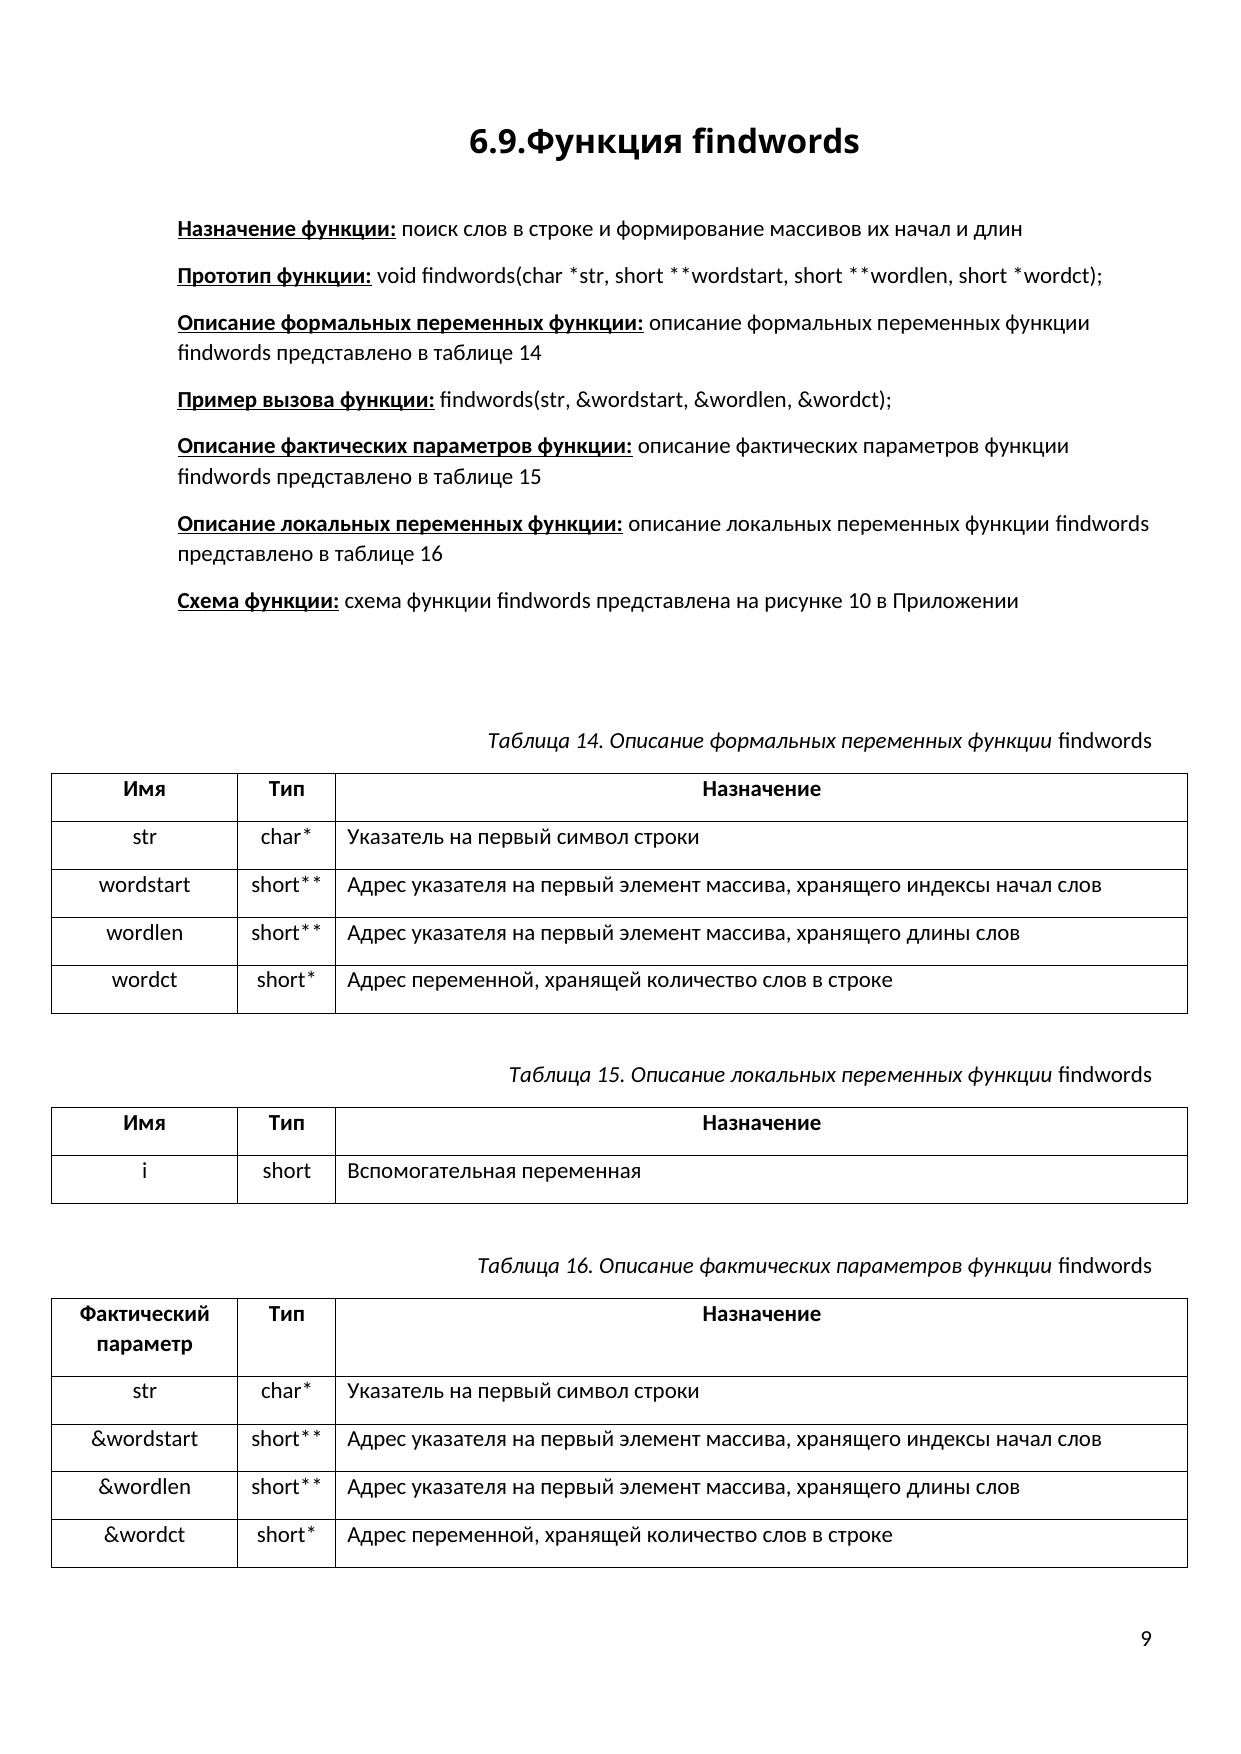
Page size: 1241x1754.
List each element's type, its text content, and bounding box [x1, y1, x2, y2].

table_cell Указатель на первый символ строки [336, 1377, 1187, 1423]
table_header Имя [52, 1108, 237, 1155]
text Таблица 15. Описание локальных переменных функции findwords [177, 1060, 1152, 1088]
table_cell Адрес указателя на первый элемент массива, хранящего индексы начал слов [336, 1425, 1187, 1471]
table_header Назначение [336, 774, 1187, 821]
table_cell Адрес переменной, хранящей количество слов в строке [336, 1520, 1187, 1567]
table_cell short** [238, 870, 335, 917]
table_cell str [52, 1377, 237, 1423]
table_cell Адрес переменной, хранящей количество слов в строке [336, 966, 1187, 1012]
text Прототип функции: void findwords(char *str, short **wordstart, short **wordlen, short *wordct); [177, 261, 1152, 289]
table_header Назначение [336, 1108, 1187, 1155]
table_cell Вспомогательная переменная [336, 1156, 1187, 1203]
table_cell Адрес указателя на первый элемент массива, хранящего длины слов [336, 918, 1187, 964]
text Таблица 16. Описание фактических параметров функции findwords [177, 1251, 1152, 1279]
table_cell i [52, 1156, 237, 1203]
table_cell &wordstart [52, 1425, 237, 1471]
text Таблица 14. Описание формальных переменных функции findwords [177, 726, 1152, 754]
table_header Назначение [336, 1299, 1187, 1376]
table_cell wordct [52, 966, 237, 1012]
table_cell short* [238, 966, 335, 1012]
table_cell short** [238, 1472, 335, 1519]
table_cell char* [238, 822, 335, 869]
table_cell short** [238, 918, 335, 964]
table_cell &wordlen [52, 1472, 237, 1519]
table_cell char* [238, 1377, 335, 1423]
table_cell short** [238, 1425, 335, 1471]
text Описание фактических параметров функции: описание фактических параметров функции findwords представлено в таблице 15 [177, 432, 1152, 490]
text Схема функции: схема функции findwords представлена на рисунке 10 в Приложении [177, 586, 1152, 614]
table_cell Указатель на первый символ строки [336, 822, 1187, 869]
table_header Тип [238, 1108, 335, 1155]
table_header Тип [238, 774, 335, 821]
text Описание локальных переменных функции: описание локальных переменных функции findwords представлено в таблице 16 [177, 509, 1152, 567]
table_cell str [52, 822, 237, 869]
table_cell Адрес указателя на первый элемент массива, хранящего длины слов [336, 1472, 1187, 1519]
table_header Имя [52, 774, 237, 821]
table_cell Адрес указателя на первый элемент массива, хранящего индексы начал слов [336, 870, 1187, 917]
text Назначение функции: поиск слов в строке и формирование массивов их начал и длин [177, 214, 1152, 242]
table_header Фактический параметр [52, 1299, 237, 1376]
table_cell wordstart [52, 870, 237, 917]
table_header Тип [238, 1299, 335, 1376]
text Пример вызова функции: findwords(str, &wordstart, &wordlen, &wordct); [177, 385, 1152, 413]
table_cell short [238, 1156, 335, 1203]
text Описание формальных переменных функции: описание формальных переменных функции findwords представлено в таблице 14 [177, 308, 1152, 366]
table_cell &wordct [52, 1520, 237, 1567]
table_cell short* [238, 1520, 335, 1567]
subtitle 6.9.Функция findwords [177, 118, 1152, 163]
table_cell wordlen [52, 918, 237, 964]
